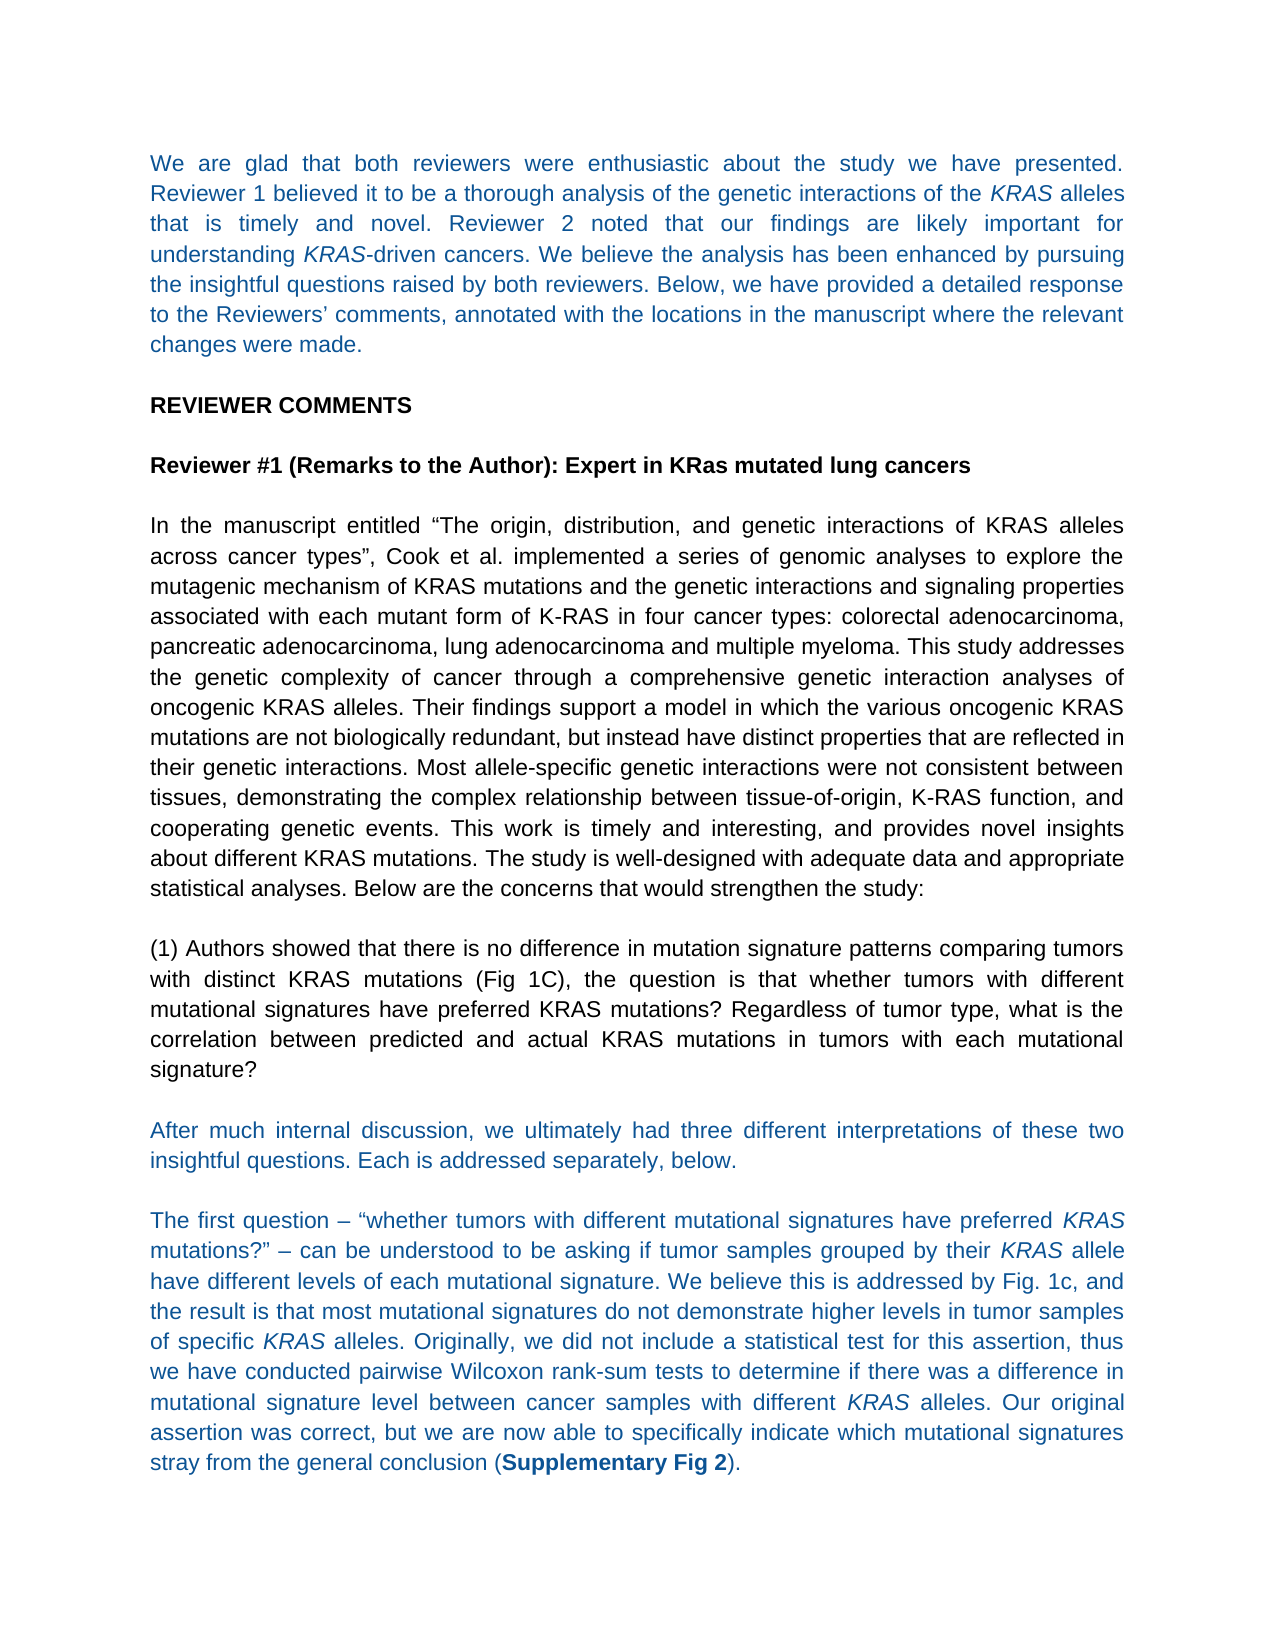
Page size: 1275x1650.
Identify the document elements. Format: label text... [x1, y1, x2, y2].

text Reviewer #1 (Remarks to the Author): Expert in KRas mutated lung cancers [150, 452, 1125, 478]
subtitle After much internal discussion, we ultimately had three different interpretations of these two insightful questions. Each is addressed separately, below. [150, 1117, 1125, 1173]
subtitle We are glad that both reviewers were enthusiastic about the study we have presented. Reviewer 1 believed it to be a thorough analysis of the genetic interactions of the KRAS alleles that is timely and novel. Reviewer 2 noted that our findings are likely important for understanding KRAS-driven cancers. We believe the analysis has been enhanced by pursuing the insightful questions raised by both reviewers. Below, we have provided a detailed response to the Reviewers’ comments, annotated with the locations in the manuscript where the relevant changes were made. [150, 150, 1125, 358]
text In the manuscript entitled “The origin, distribution, and genetic interactions of KRAS alleles across cancer types”, Cook et al. implemented a series of genomic analyses to explore the mutagenic mechanism of KRAS mutations and the genetic interactions and signaling properties associated with each mutant form of K-RAS in four cancer types: colorectal adenocarcinoma, pancreatic adenocarcinoma, lung adenocarcinoma and multiple myeloma. This study addresses the genetic complexity of cancer through a comprehensive genetic interaction analyses of oncogenic KRAS alleles. Their findings support a model in which the various oncogenic KRAS mutations are not biologically redundant, but instead have distinct properties that are reflected in their genetic interactions. Most allele-specific genetic interactions were not consistent between tissues, demonstrating the complex relationship between tissue-of-origin, K-RAS function, and cooperating genetic events. This work is timely and interesting, and provides novel insights about different KRAS mutations. The study is well-designed with adequate data and appropriate statistical analyses. Below are the concerns that would strengthen the study: [150, 512, 1125, 901]
text (1) Authors showed that there is no difference in mutation signature patterns comparing tumors with distinct KRAS mutations (Fig 1C), the question is that whether tumors with different mutational signatures have preferred KRAS mutations? Regardless of tumor type, what is the correlation between predicted and actual KRAS mutations in tumors with each mutational signature? [150, 935, 1125, 1083]
subtitle The first question – “whether tumors with different mutational signatures have preferred KRAS mutations?” – can be understood to be asking if tumor samples grouped by their KRAS allele have different levels of each mutational signature. We believe this is addressed by Fig. 1c, and the result is that most mutational signatures do not demonstrate higher levels in tumor samples of specific KRAS alleles. Originally, we did not include a statistical test for this assertion, thus we have conducted pairwise Wilcoxon rank-sum tests to determine if there was a difference in mutational signature level between cancer samples with different KRAS alleles. Our original assertion was correct, but we are now able to specifically indicate which mutational signatures stray from the general conclusion (Supplementary Fig 2). [150, 1207, 1125, 1475]
text REVIEWER COMMENTS [150, 392, 1125, 418]
